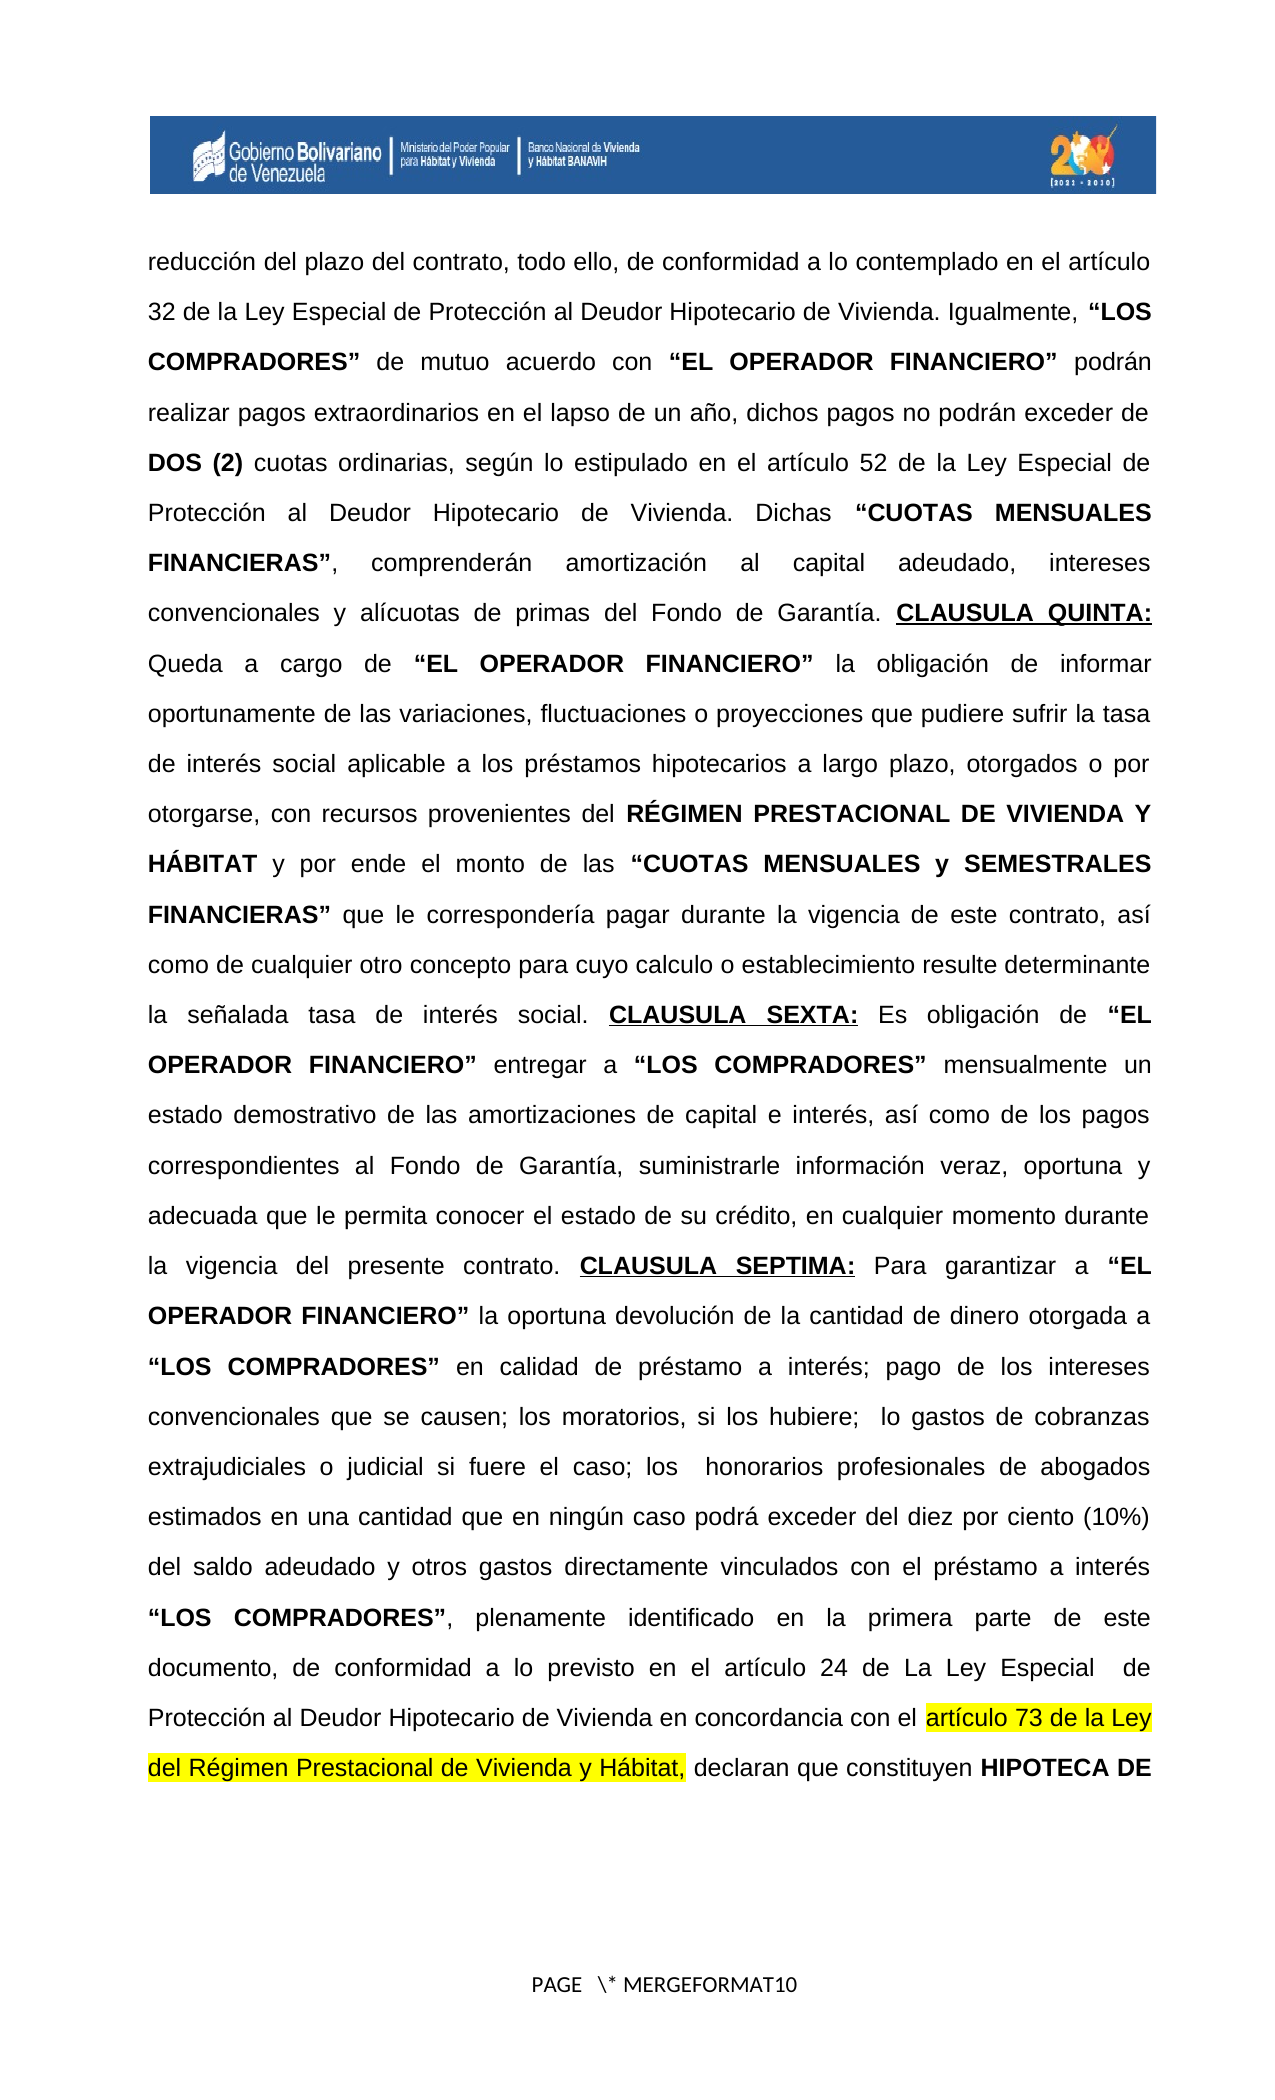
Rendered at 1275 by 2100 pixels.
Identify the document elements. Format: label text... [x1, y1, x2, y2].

picture [150, 116, 1156, 194]
